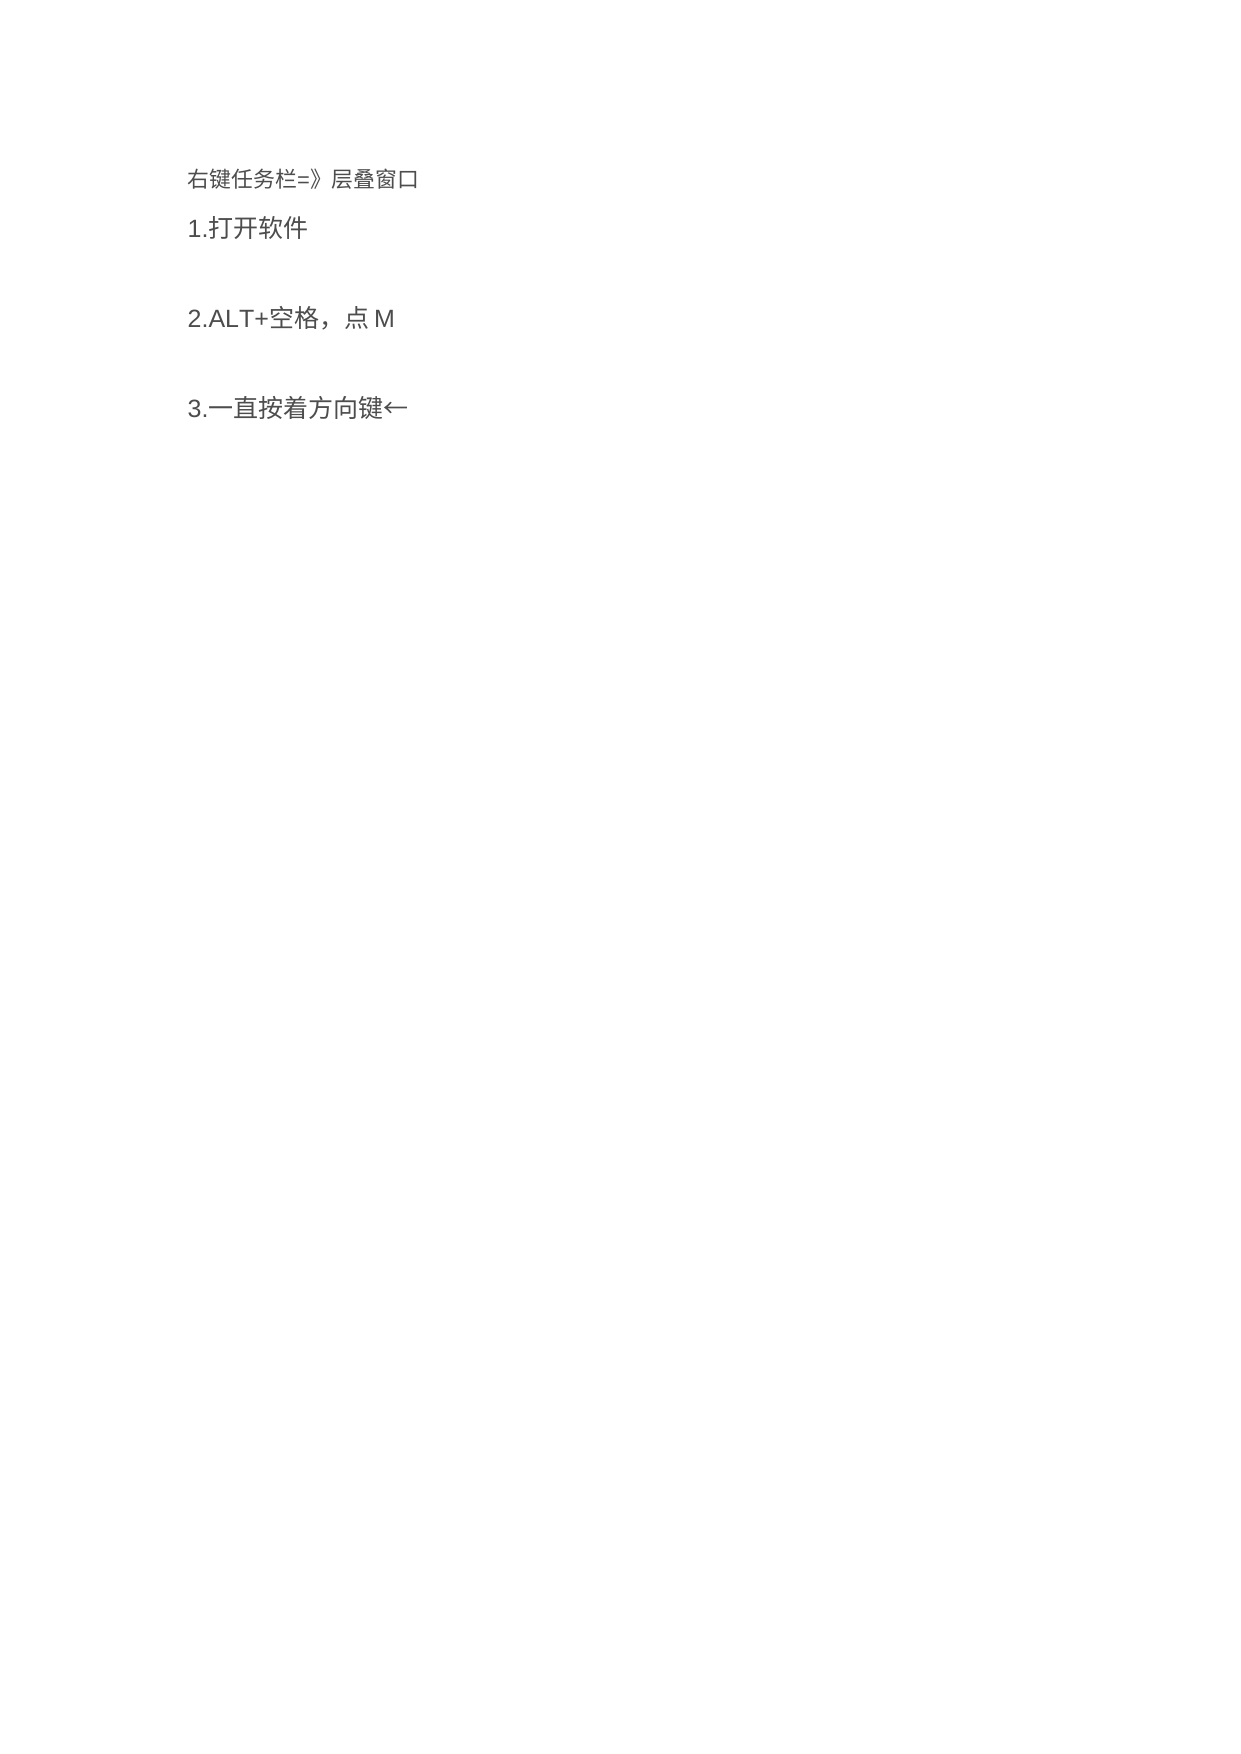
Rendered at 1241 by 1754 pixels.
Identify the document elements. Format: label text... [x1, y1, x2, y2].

text 1.打开软件 [187, 194, 1053, 259]
text 3.一直按着方向键← [187, 374, 1053, 439]
text 右键任务栏=》层叠窗口 [187, 162, 1053, 194]
text 2.ALT+空格，点M [187, 284, 1053, 349]
